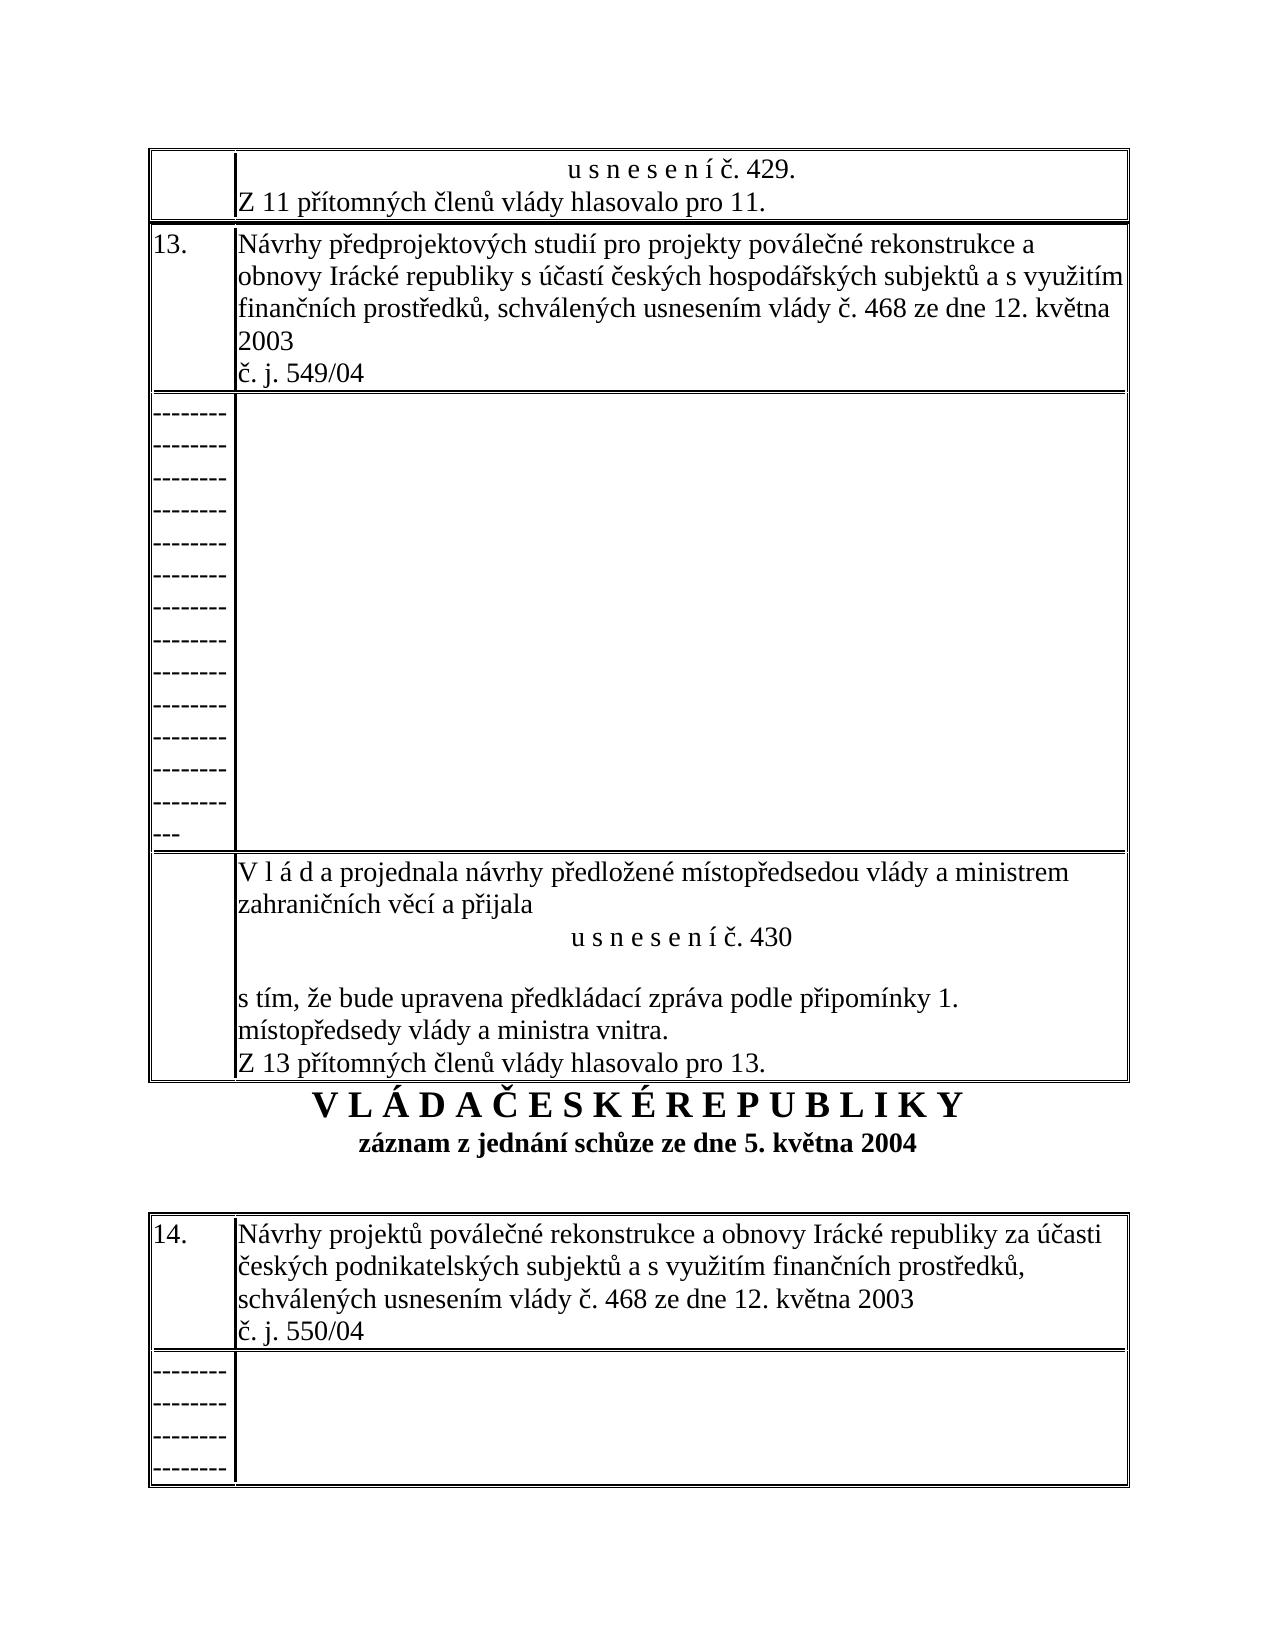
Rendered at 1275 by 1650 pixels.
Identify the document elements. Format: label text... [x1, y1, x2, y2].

table_cell [237, 390, 1127, 850]
table_header 13. [152, 225, 235, 390]
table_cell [235, 151, 1127, 219]
text V L Á D A Č E S K É R E P U B L I K Y záznam z jednání schůze ze dne 5. května 2004 [148, 1083, 1127, 1158]
table_header 14. [152, 1216, 235, 1348]
table_cell V l á d a projednala návrhy předložené místopředsedou vlády a ministrem zahraničních věcí a přijala u s n e s e n í č. 430 s tím, že bude upravena předkládací zpráva podle připomínky 1. místopředsedy vlády a ministra vnitra. Z 13 přítomných členů vlády hlasovalo pro 13. [235, 850, 1127, 1080]
table_cell ----------------------------------------------------------------------------------------------------------- [152, 390, 234, 850]
table_cell [152, 850, 235, 1080]
table_header Návrhy projektů poválečné rekonstrukce a obnovy Irácké republiky za účasti českých podnikatelských subjektů a s využitím finančních prostředků, schválených usnesením vlády č. 468 ze dne 12. května 2003 č. j. 550/04 [235, 1216, 1127, 1348]
table_cell [235, 1348, 1127, 1484]
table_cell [152, 1348, 235, 1484]
table_header Návrhy předprojektových studií pro projekty poválečné rekonstrukce a obnovy Irácké republiky s účastí českých hospodářských subjektů a s využitím finančních prostředků, schválených usnesením vlády č. 468 ze dne 12. května 2003 č. j. 549/04 [235, 225, 1127, 390]
table_cell [152, 151, 235, 219]
